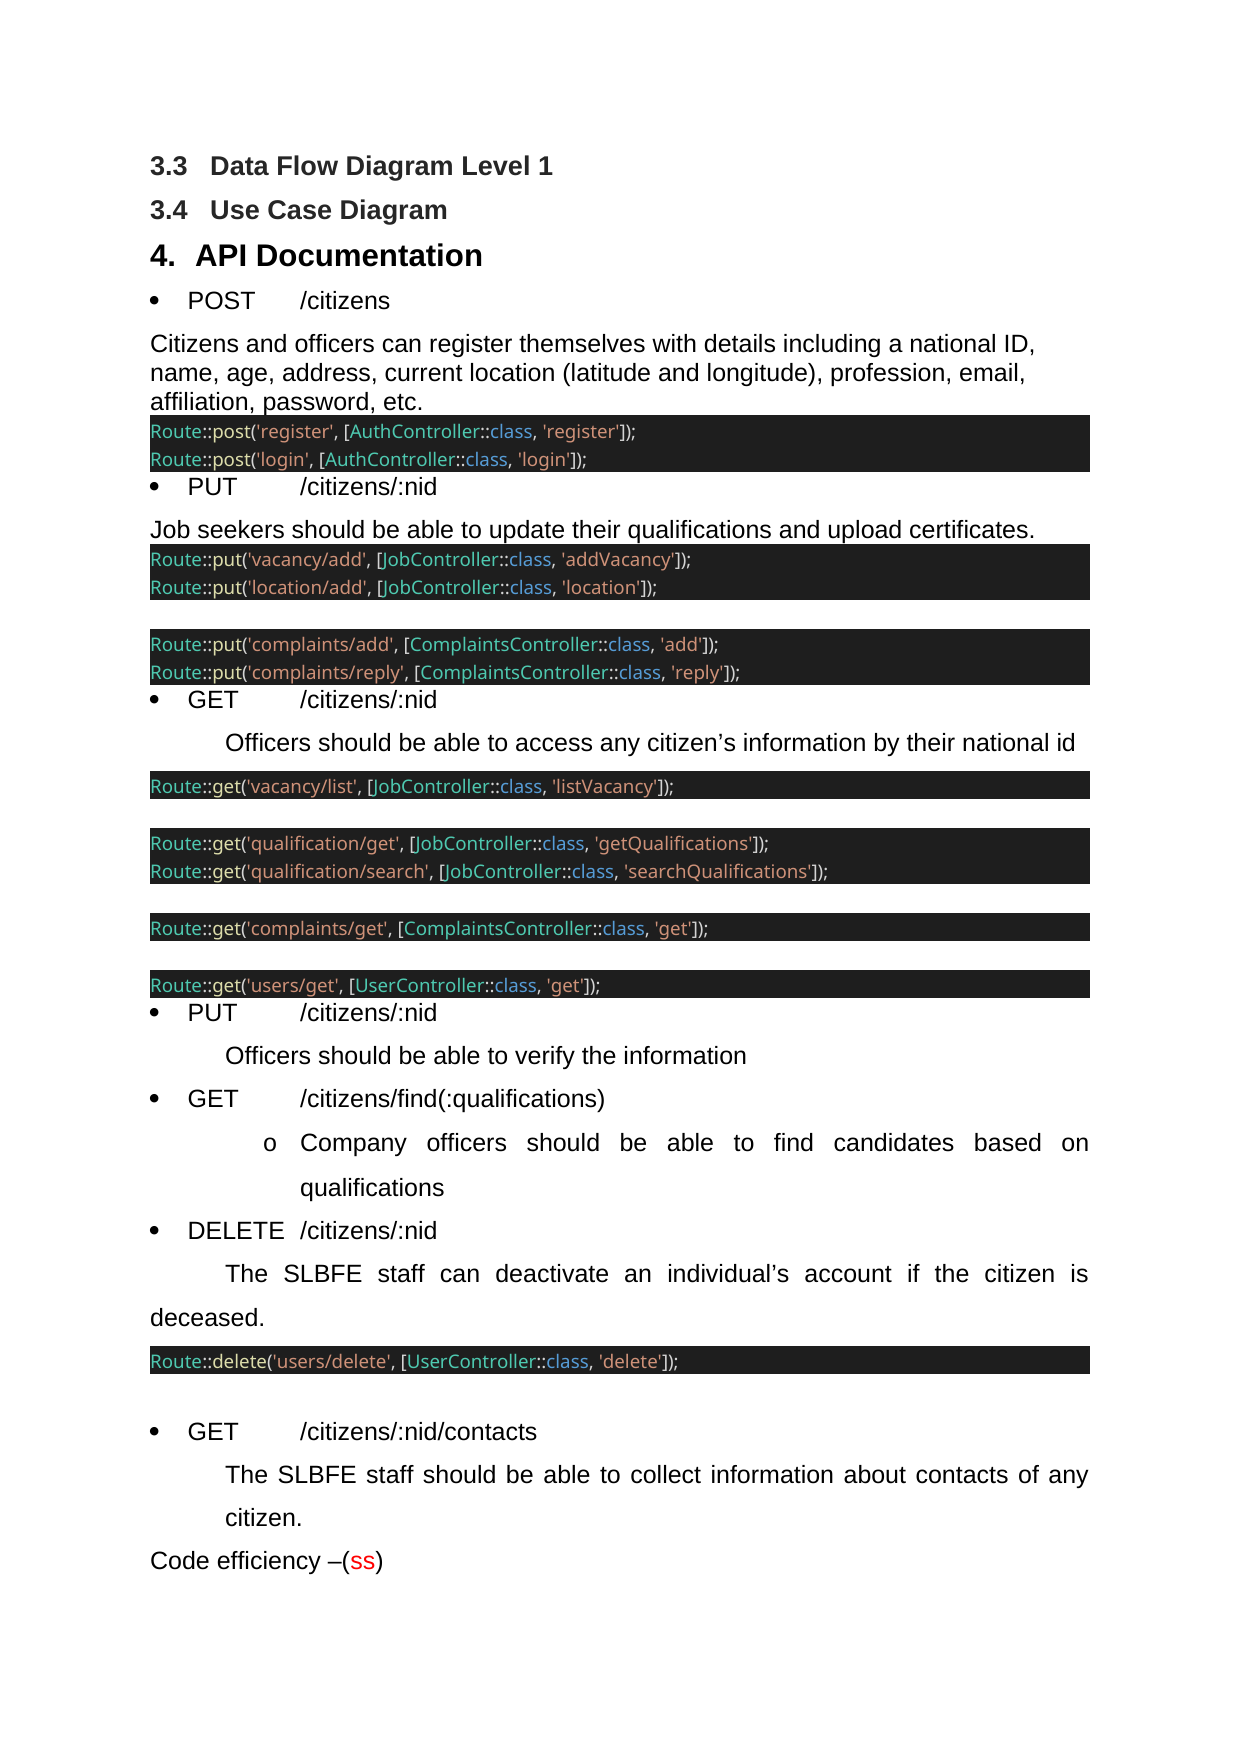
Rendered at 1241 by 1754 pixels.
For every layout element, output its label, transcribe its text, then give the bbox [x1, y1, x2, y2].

text Route::delete('users/delete', [UserController::class, 'delete']); [150, 1346, 1090, 1374]
text Job seekers should be able to update their qualifications and upload certificates. [150, 515, 1090, 544]
list DELETE /citizens/:nid [150, 1216, 1090, 1245]
list PUT /citizens/:nid [150, 472, 1090, 501]
text Route::get('vacancy/list', [JobController::class, 'listVacancy']); [150, 771, 1090, 799]
list GET /citizens/:nid/contacts [150, 1417, 1090, 1446]
text Route::put('location/add', [JobController::class, 'location']); [150, 572, 1090, 600]
text Route::post('register', [AuthController::class, 'register']); [150, 415, 1090, 443]
text Officers should be able to verify the information [225, 1041, 1090, 1070]
list POST /citizens [150, 286, 1090, 315]
subtitle API Documentation [150, 237, 1090, 273]
subtitle Data Flow Diagram Level 1 [150, 150, 1090, 181]
text The SLBFE staff should be able to collect information about contacts of any citizen. [225, 1460, 1090, 1532]
text Route::get('users/get', [UserController::class, 'get']); [150, 970, 1090, 998]
text Route::get('complaints/get', [ComplaintsController::class, 'get']); [150, 913, 1090, 941]
text The SLBFE staff can deactivate an individual’s account if the citizen is deceased. [150, 1259, 1090, 1331]
text Route::post('login', [AuthController::class, 'login']); [150, 443, 1090, 472]
text Code efficiency –(ss) [150, 1546, 1090, 1575]
subtitle Use Case Diagram [150, 194, 1090, 225]
list GET /citizens/:nid [150, 685, 1090, 714]
text Route::get('qualification/search', [JobController::class, 'searchQualifications']); [150, 856, 1090, 884]
text Route::put('complaints/reply', [ComplaintsController::class, 'reply']); [150, 657, 1090, 685]
text Route::put('vacancy/add', [JobController::class, 'addVacancy']); [150, 544, 1090, 572]
list PUT /citizens/:nid [150, 998, 1090, 1027]
text Route::put('complaints/add', [ComplaintsController::class, 'add']); [150, 629, 1090, 657]
list GET /citizens/find(:qualifications) [150, 1084, 1090, 1113]
text Route::get('qualification/get', [JobController::class, 'getQualifications']); [150, 828, 1090, 856]
text Officers should be able to access any citizen’s information by their national id [225, 728, 1090, 757]
text Citizens and officers can register themselves with details including a national ID, name, age, address, current location (latitude and longitude), profession, email, affiliation, password, etc. [150, 329, 1090, 415]
list Company officers should be able to find candidates based on qualifications [262, 1128, 1090, 1202]
